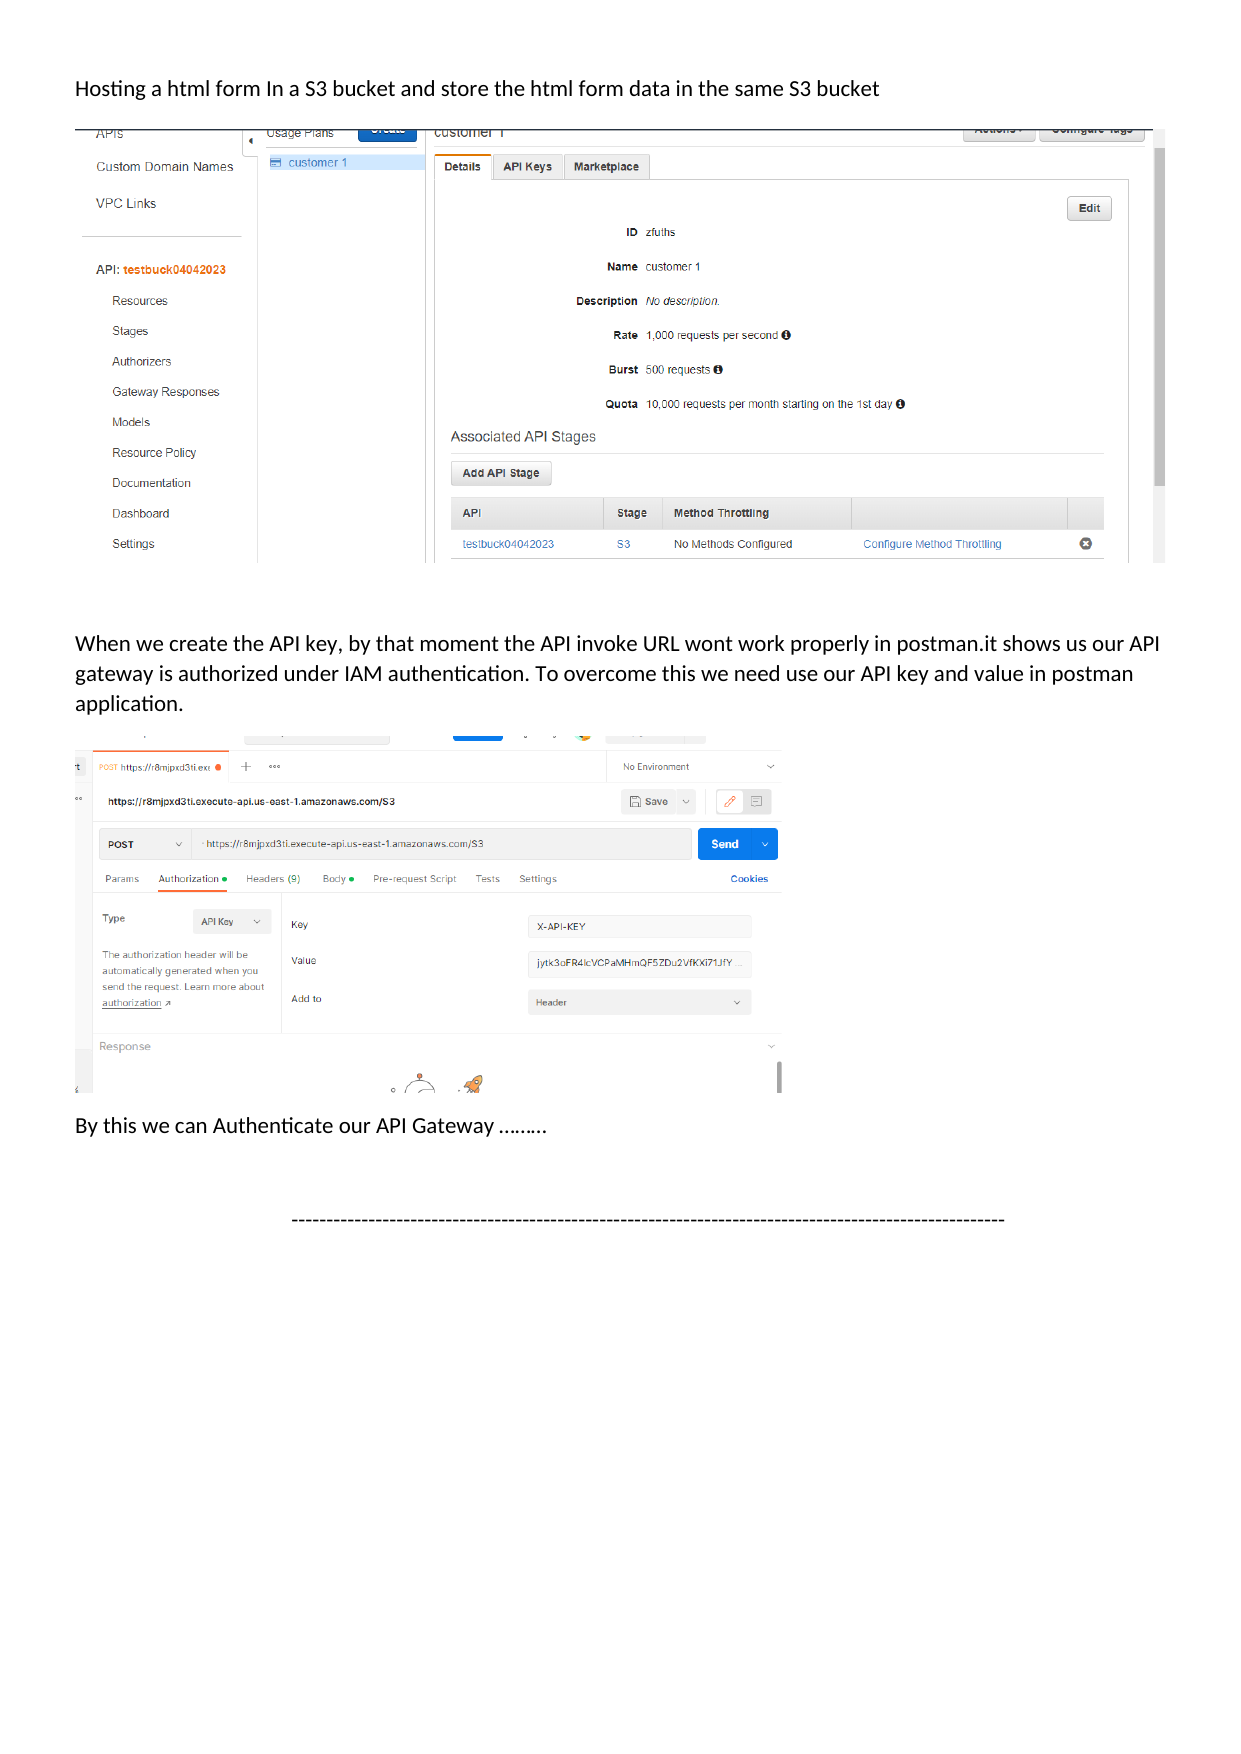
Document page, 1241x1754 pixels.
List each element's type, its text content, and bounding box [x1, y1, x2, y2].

text By this we can Authenticate our API Gateway ……… [75, 1111, 1165, 1139]
picture [75, 736, 782, 1093]
picture [75, 129, 1166, 563]
text ------------------------------------------------------------------------------------------------------ [75, 1205, 1165, 1233]
text When we create the API key, by that moment the API invoke URL wont work properly in postman.it shows us our API gateway is authorized under IAM authentication. To overcome this we need use our API key and value in postman application. [75, 629, 1165, 717]
